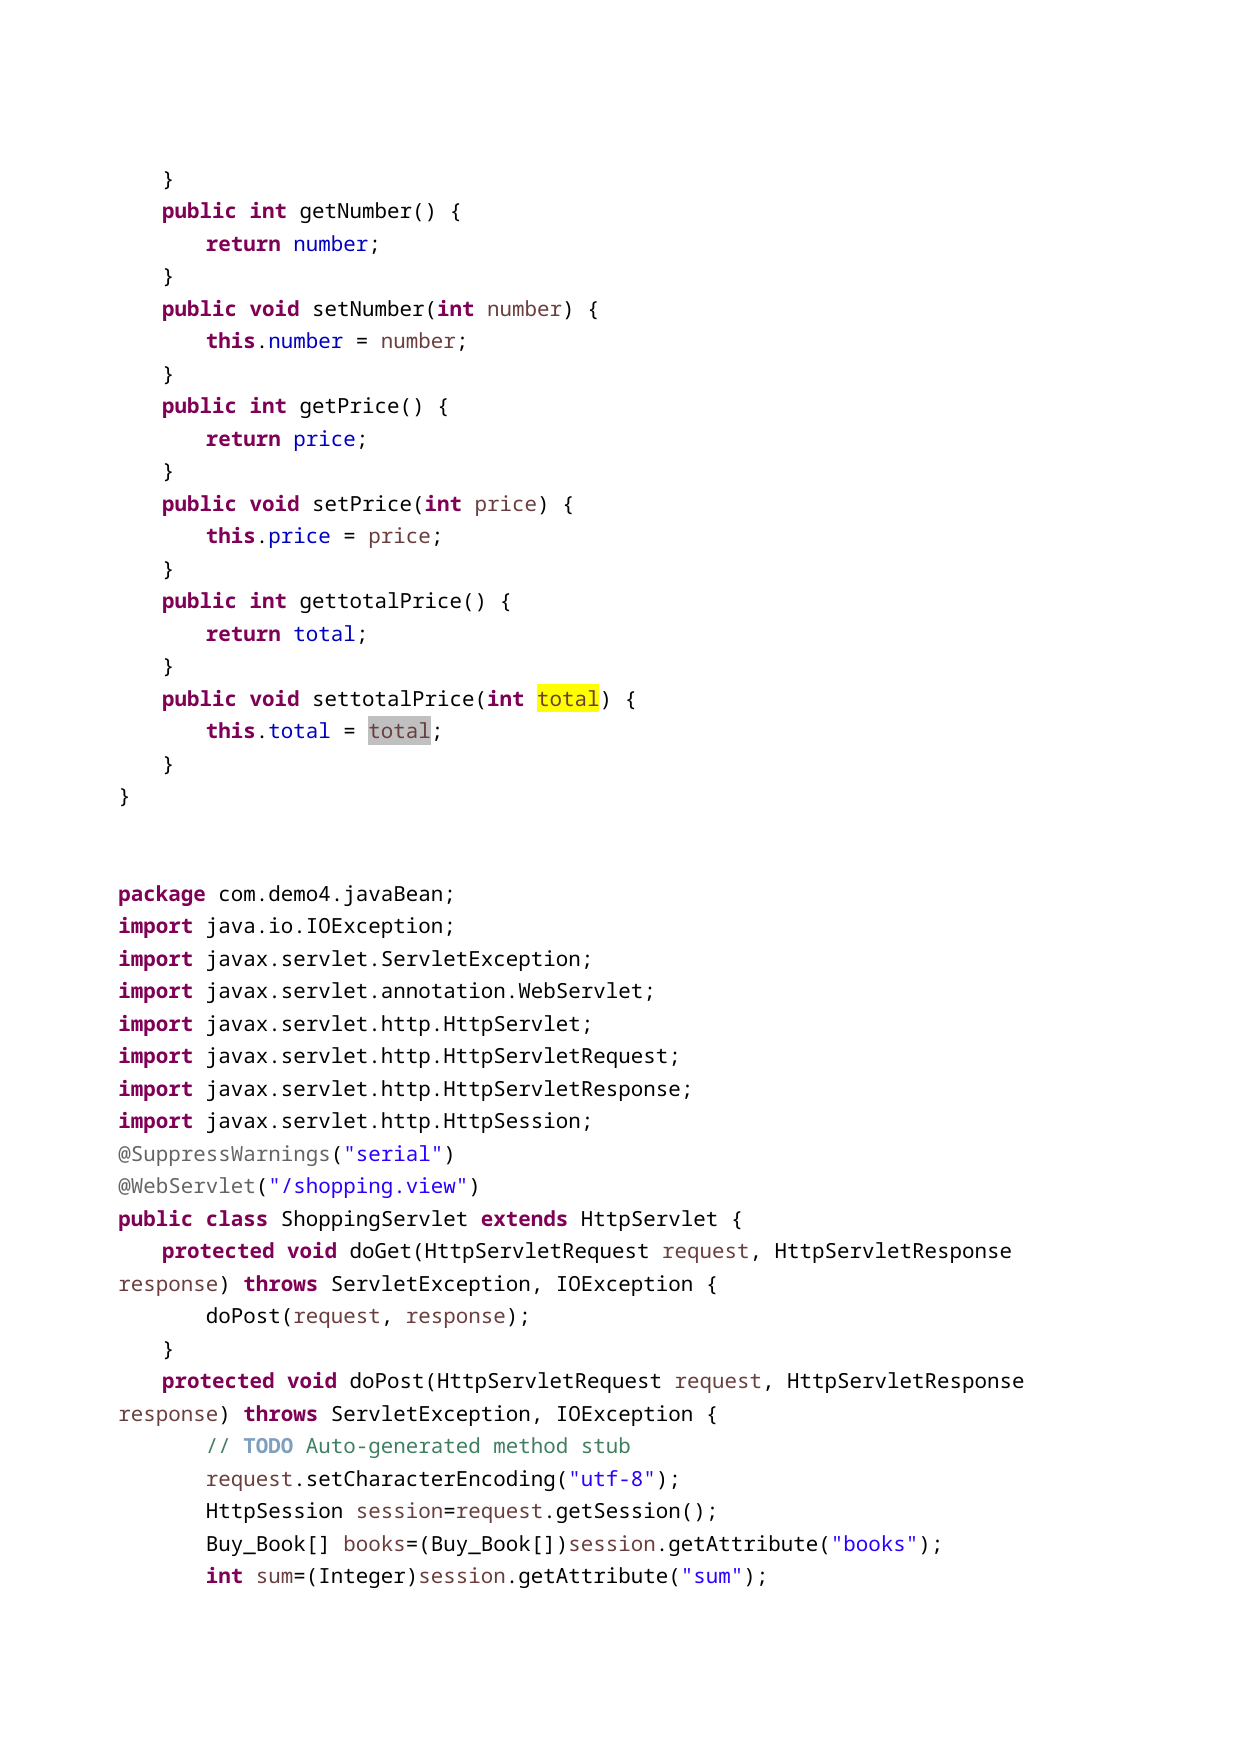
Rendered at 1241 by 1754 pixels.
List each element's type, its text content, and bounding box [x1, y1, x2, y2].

text import javax.servlet.annotation.WebServlet; [118, 974, 1093, 1007]
text @WebServlet("/shopping.view") [118, 1169, 1093, 1202]
text // TODO Auto-generated method stub [118, 1429, 1093, 1462]
text Buy_Book[] books=(Buy_Book[])session.getAttribute("books"); [118, 1527, 1093, 1559]
text } [118, 357, 1093, 389]
text } [118, 747, 1093, 779]
text public int gettotalPrice() { [118, 584, 1093, 617]
text public int getNumber() { [118, 194, 1093, 227]
text import javax.servlet.http.HttpServlet; [118, 1007, 1093, 1039]
text int sum=(Integer)session.getAttribute("sum"); [118, 1559, 1093, 1592]
text public void setPrice(int price) { [118, 487, 1093, 519]
text import javax.servlet.http.HttpSession; [118, 1104, 1093, 1137]
text request.setCharacterEncoding("utf-8"); [118, 1462, 1093, 1494]
text return number; [118, 227, 1093, 259]
text } [118, 259, 1093, 292]
text this.total = total; [118, 714, 1093, 747]
text import javax.servlet.http.HttpServletRequest; [118, 1039, 1093, 1072]
text import javax.servlet.http.HttpServletResponse; [118, 1072, 1093, 1104]
text public void setNumber(int number) { [118, 292, 1093, 324]
text public void settotalPrice(int total) { [118, 682, 1093, 714]
text HttpSession session=request.getSession(); [118, 1494, 1093, 1527]
text } [118, 779, 1093, 812]
text return price; [118, 422, 1093, 454]
text return total; [118, 617, 1093, 649]
text protected void doGet(HttpServletRequest request, HttpServletResponse response) throws ServletException, IOException { [118, 1234, 1093, 1299]
text } [118, 552, 1093, 584]
text } [118, 1332, 1093, 1364]
text doPost(request, response); [118, 1299, 1093, 1332]
text package com.demo4.javaBean; [118, 877, 1093, 909]
text } [118, 649, 1093, 682]
text protected void doPost(HttpServletRequest request, HttpServletResponse response) throws ServletException, IOException { [118, 1364, 1093, 1429]
text import java.io.IOException; [118, 909, 1093, 942]
text } [118, 162, 1093, 194]
text this.price = price; [118, 519, 1093, 552]
text } [118, 454, 1093, 487]
text this.number = number; [118, 324, 1093, 357]
text @SuppressWarnings("serial") [118, 1137, 1093, 1169]
text public class ShoppingServlet extends HttpServlet { [118, 1202, 1093, 1234]
text public int getPrice() { [118, 389, 1093, 422]
text import javax.servlet.ServletException; [118, 942, 1093, 974]
